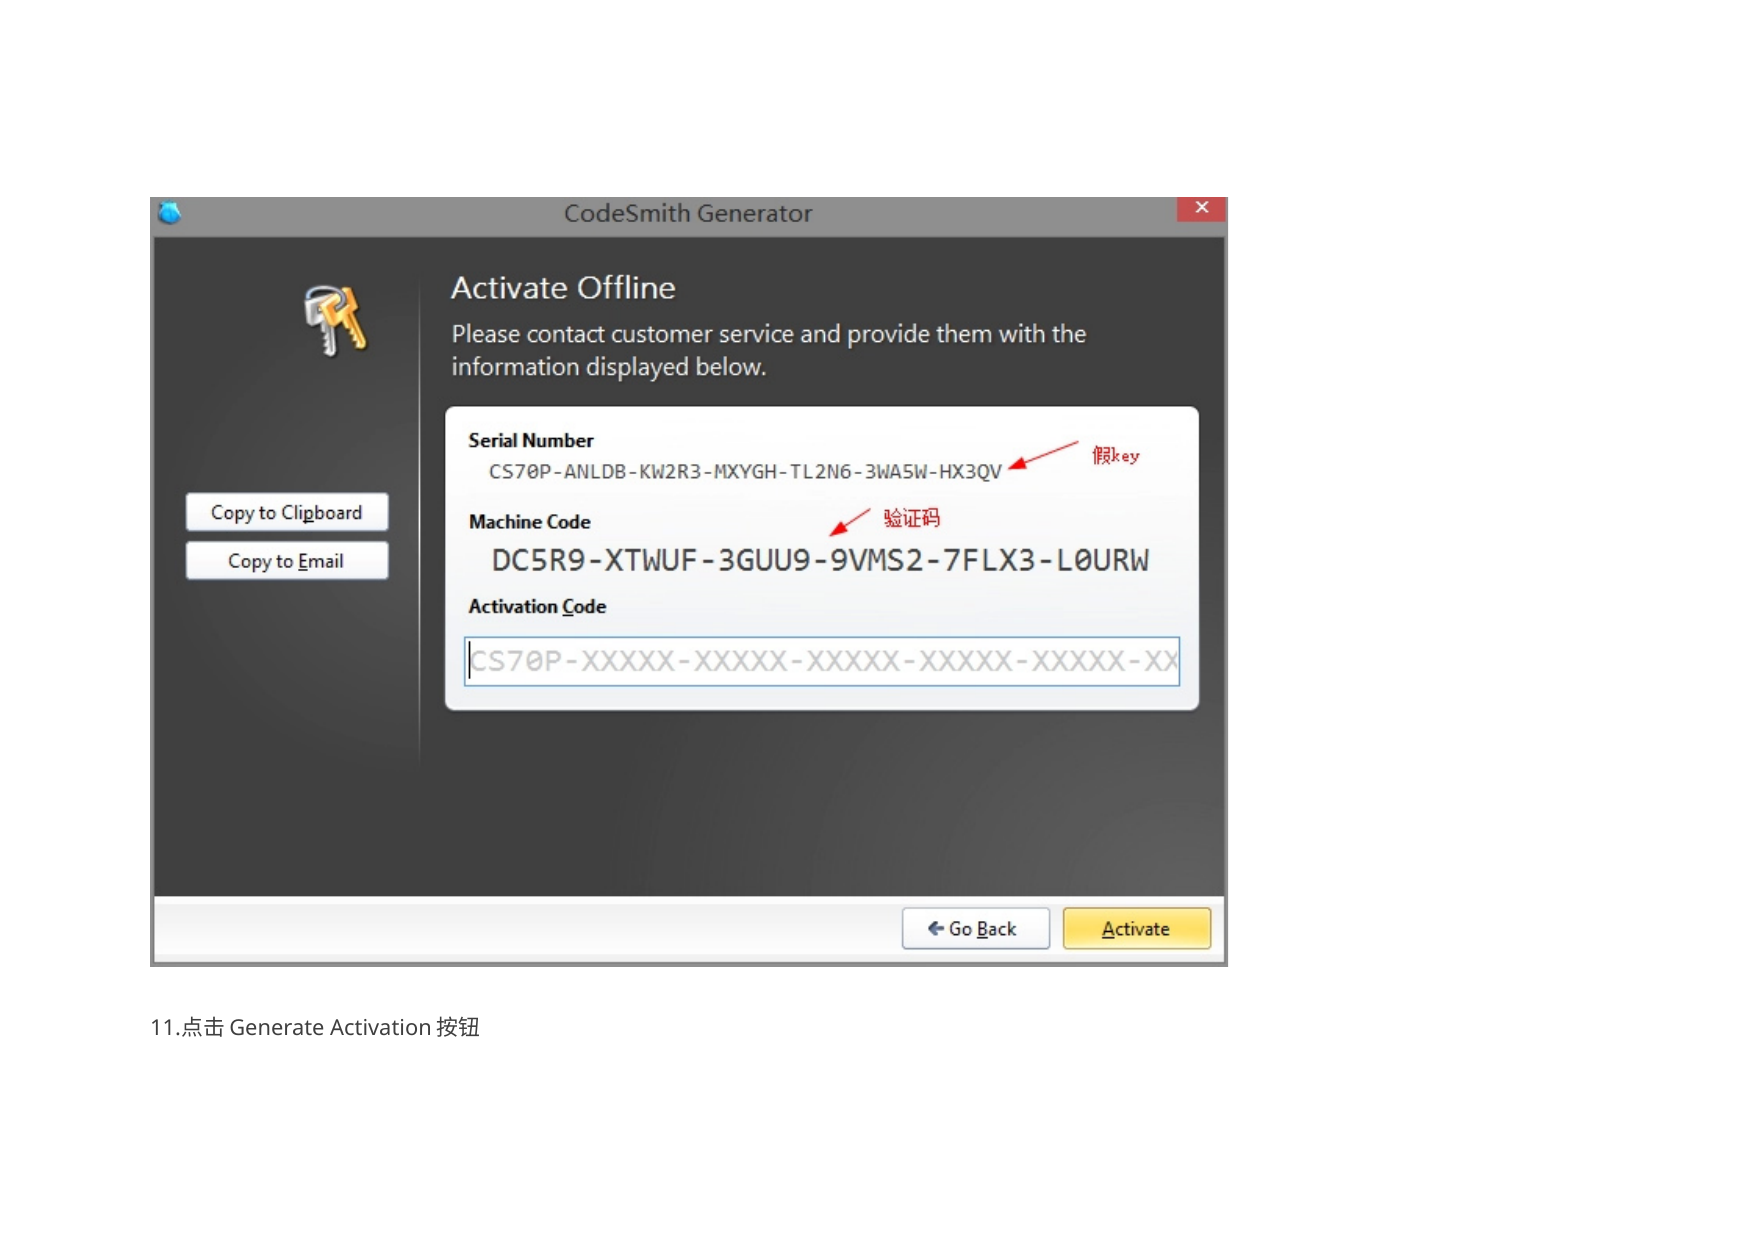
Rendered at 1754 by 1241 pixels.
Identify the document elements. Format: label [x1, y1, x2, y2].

text [150, 198, 1604, 1043]
picture [150, 197, 1229, 967]
